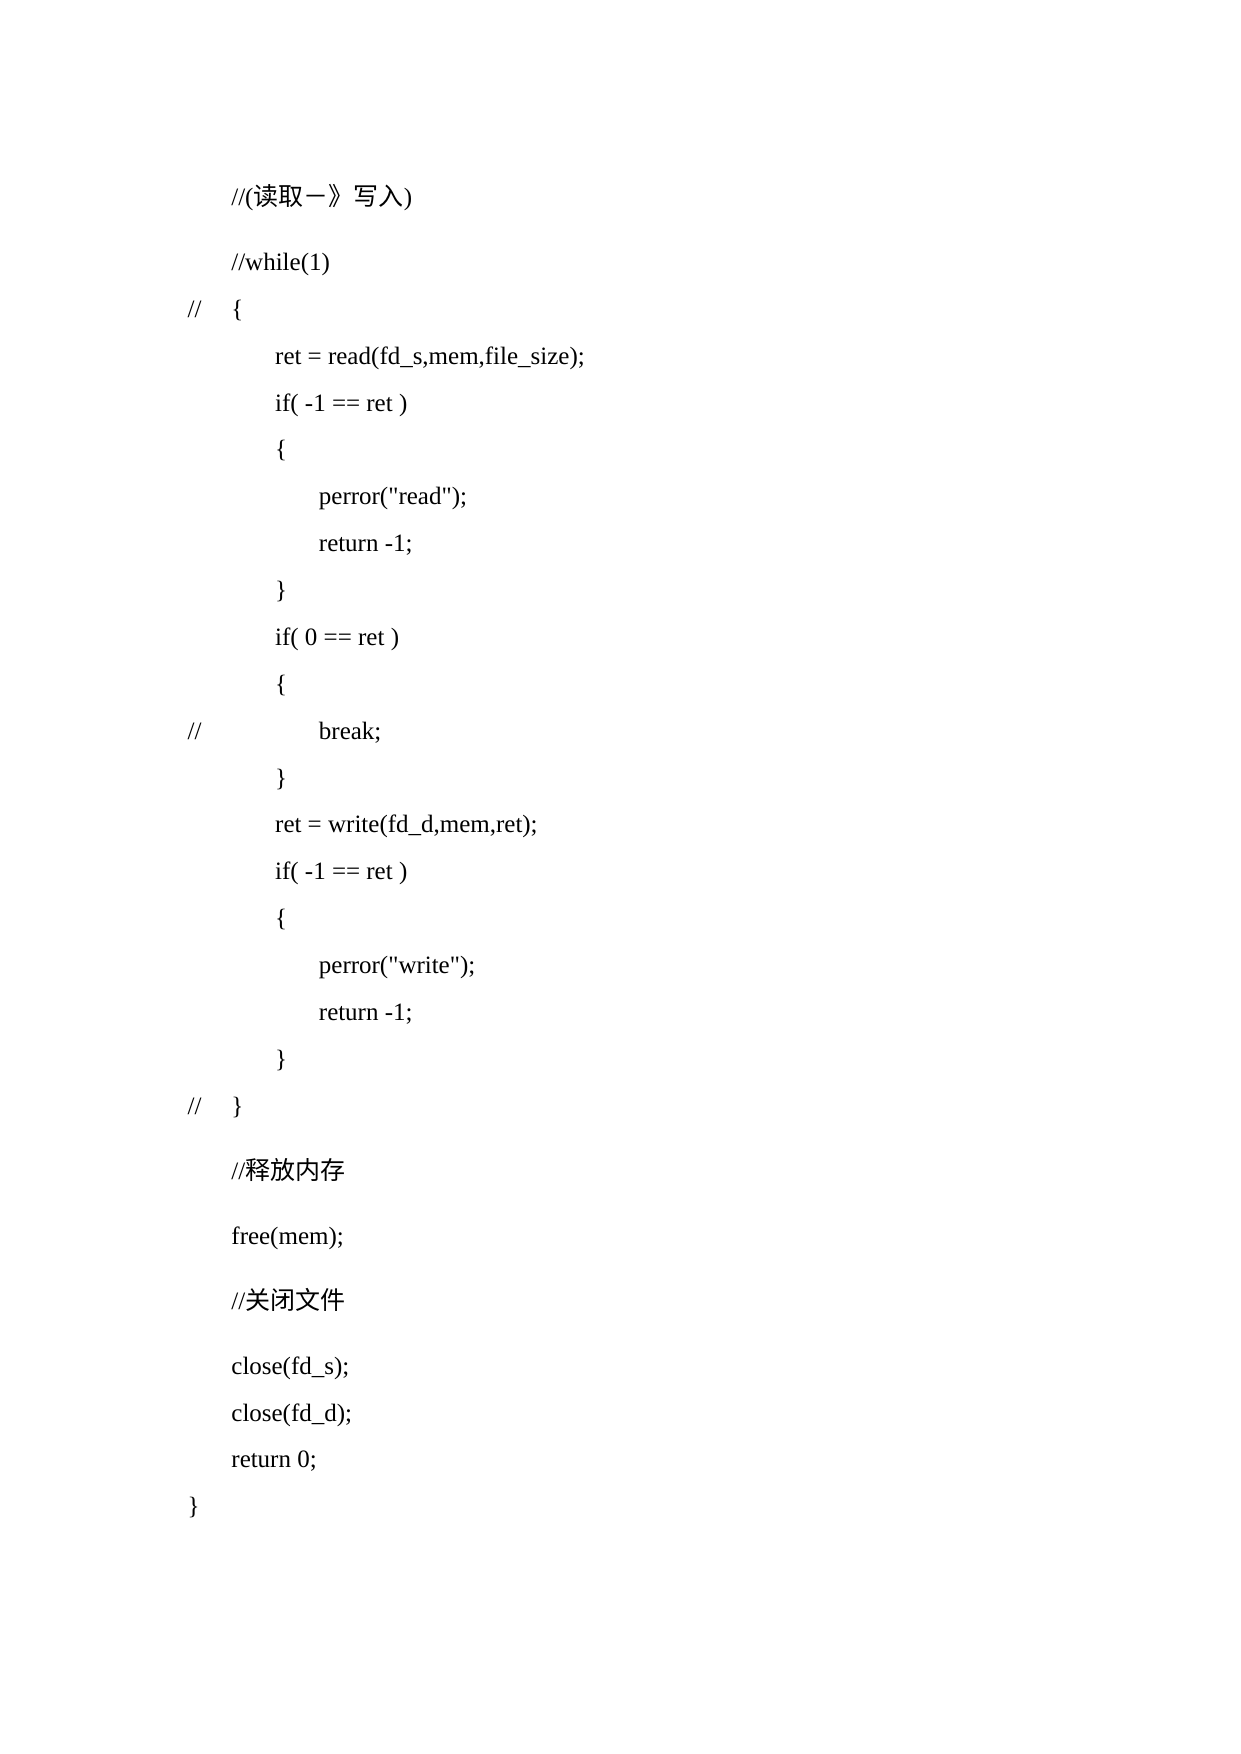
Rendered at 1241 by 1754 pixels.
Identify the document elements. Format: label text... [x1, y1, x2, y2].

text //(读取－》写入) [187, 162, 1053, 227]
text { [187, 667, 1053, 699]
text close(fd_d); [187, 1396, 1053, 1428]
text // { [187, 292, 1053, 324]
text ret = read(fd_s,mem,file_size); [187, 339, 1053, 371]
text // } [187, 1089, 1053, 1121]
text if( -1 == ret ) [187, 386, 1053, 418]
text // break; [187, 714, 1053, 746]
text } [187, 1489, 1053, 1522]
text //释放内存 [187, 1136, 1053, 1201]
text { [187, 901, 1053, 934]
text return -1; [187, 526, 1053, 559]
text perror("write"); [187, 948, 1053, 981]
text free(mem); [187, 1219, 1053, 1251]
text } [187, 573, 1053, 606]
text } [187, 761, 1053, 793]
text ret = write(fd_d,mem,ret); [187, 808, 1053, 840]
text return -1; [187, 995, 1053, 1028]
text { [187, 433, 1053, 465]
text close(fd_s); [187, 1349, 1053, 1381]
text //while(1) [187, 245, 1053, 278]
text //关闭文件 [187, 1266, 1053, 1331]
text if( 0 == ret ) [187, 620, 1053, 653]
text perror("read"); [187, 479, 1053, 512]
text } [187, 1042, 1053, 1074]
text return 0; [187, 1443, 1053, 1475]
text if( -1 == ret ) [187, 854, 1053, 887]
